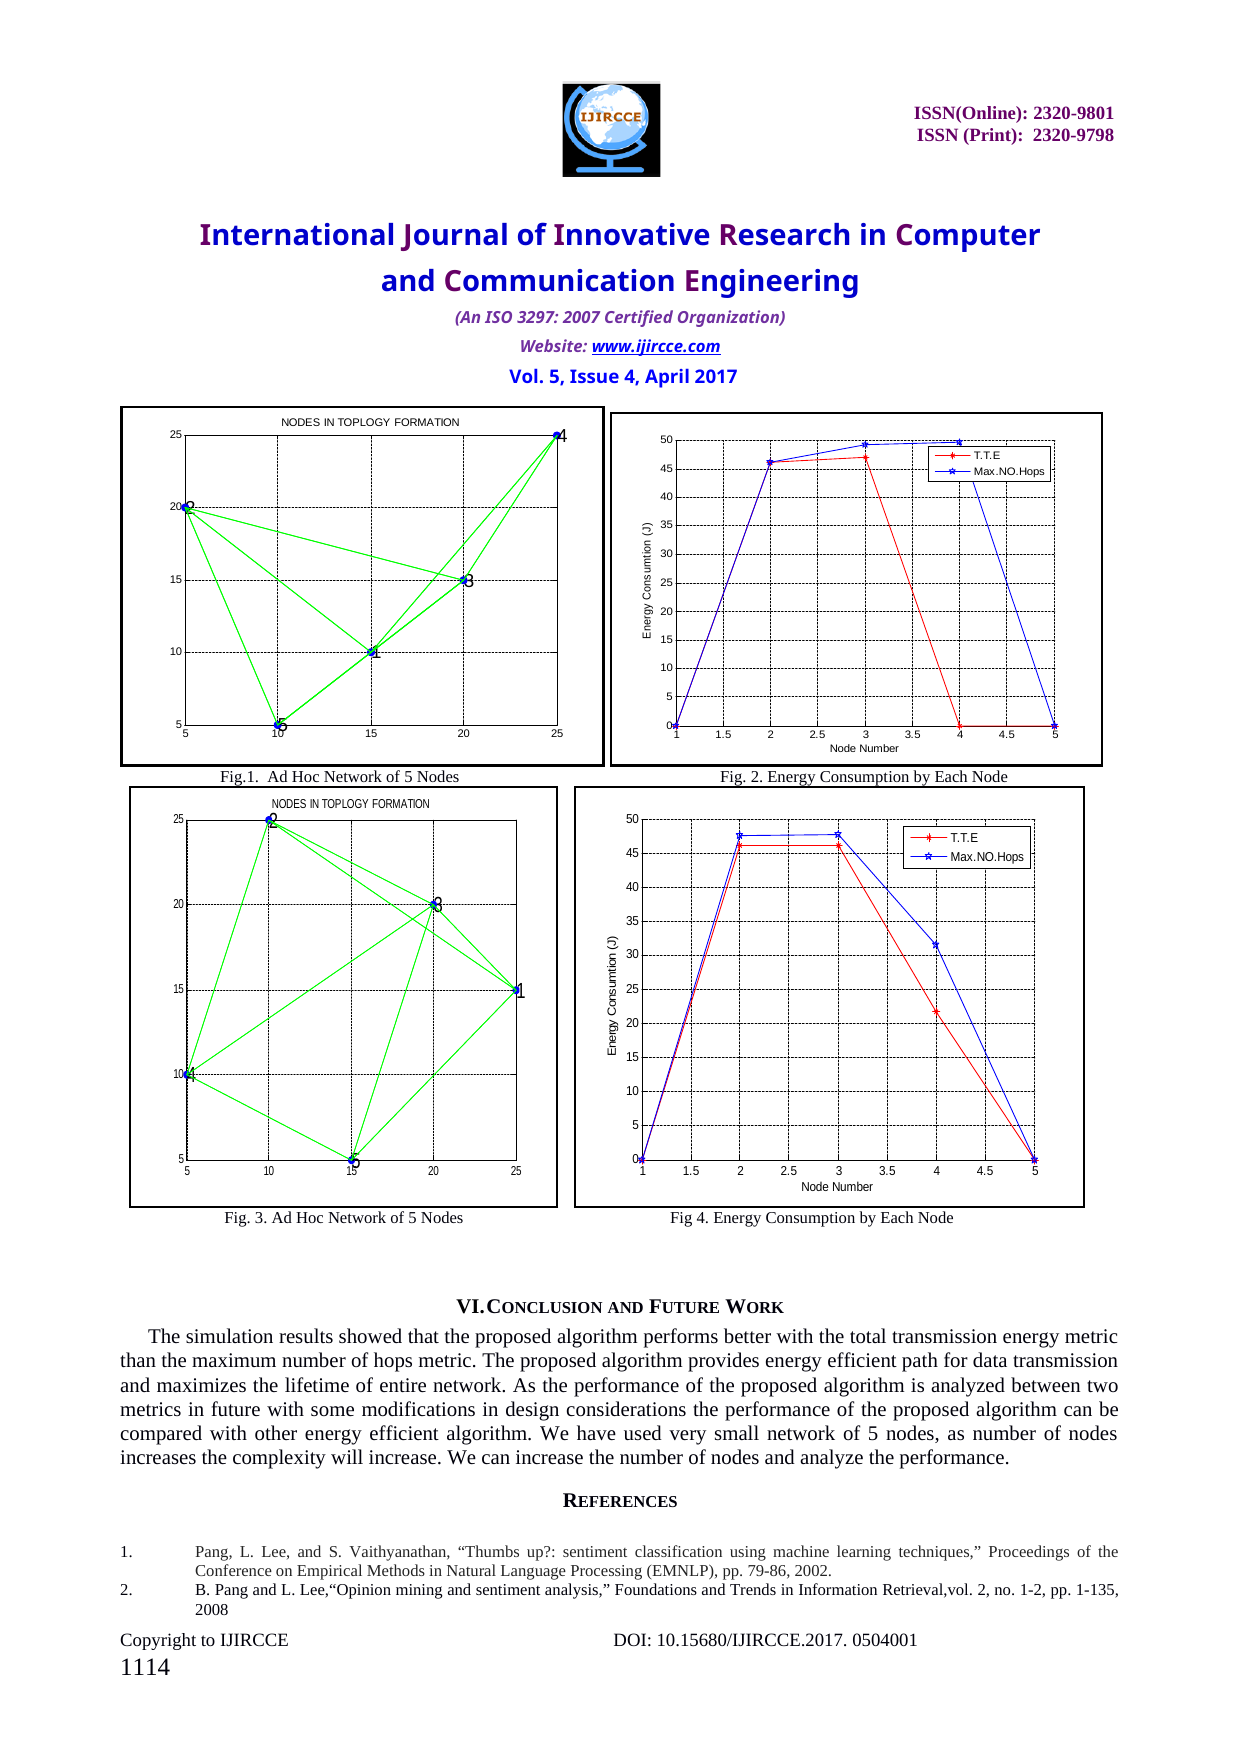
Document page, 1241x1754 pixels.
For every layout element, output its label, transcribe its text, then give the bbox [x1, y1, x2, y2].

text The simulation results showed that the proposed algorithm performs better with the total transmission energy metric than the maximum number of hops metric. The proposed algorithm provides energy efficient path for data transmission and maximizes the lifetime of entire network. As the performance of the proposed algorithm is analyzed between two metrics in future with some modifications in design considerations the performance of the proposed algorithm can be compared with other energy efficient algorithm. We have used very small network of 5 nodes, as number of nodes increases the complexity will increase. We can increase the number of nodes and analyze the performance. [120, 1324, 1120, 1469]
subtitle Conclusion and Future Work [120, 1294, 1120, 1318]
text Fig. 3. Ad Hoc Network of 5 Nodes Fig 4. Energy Consumption by Each Node [120, 1208, 1120, 1227]
list Pang, L. Lee, and S. Vaithyanathan, “Thumbs up?: sentiment classification using machine learning techniques,” Proceedings of the Conference on Empirical Methods in Natural Language Processing (EMNLP), pp. 79-86, 2002. [120, 1542, 1120, 1580]
picture [562, 81, 661, 177]
list B. Pang and L. Lee,“Opinion mining and sentiment analysis,” Foundations and Trends in Information Retrieval,vol. 2, no. 1-2, pp. 1-135, 2008 [120, 1580, 1120, 1618]
text Fig.1. Ad Hoc Network of 5 Nodes Fig. 2. Energy Consumption by Each Node [120, 767, 1120, 786]
subtitle References [120, 1487, 1120, 1512]
